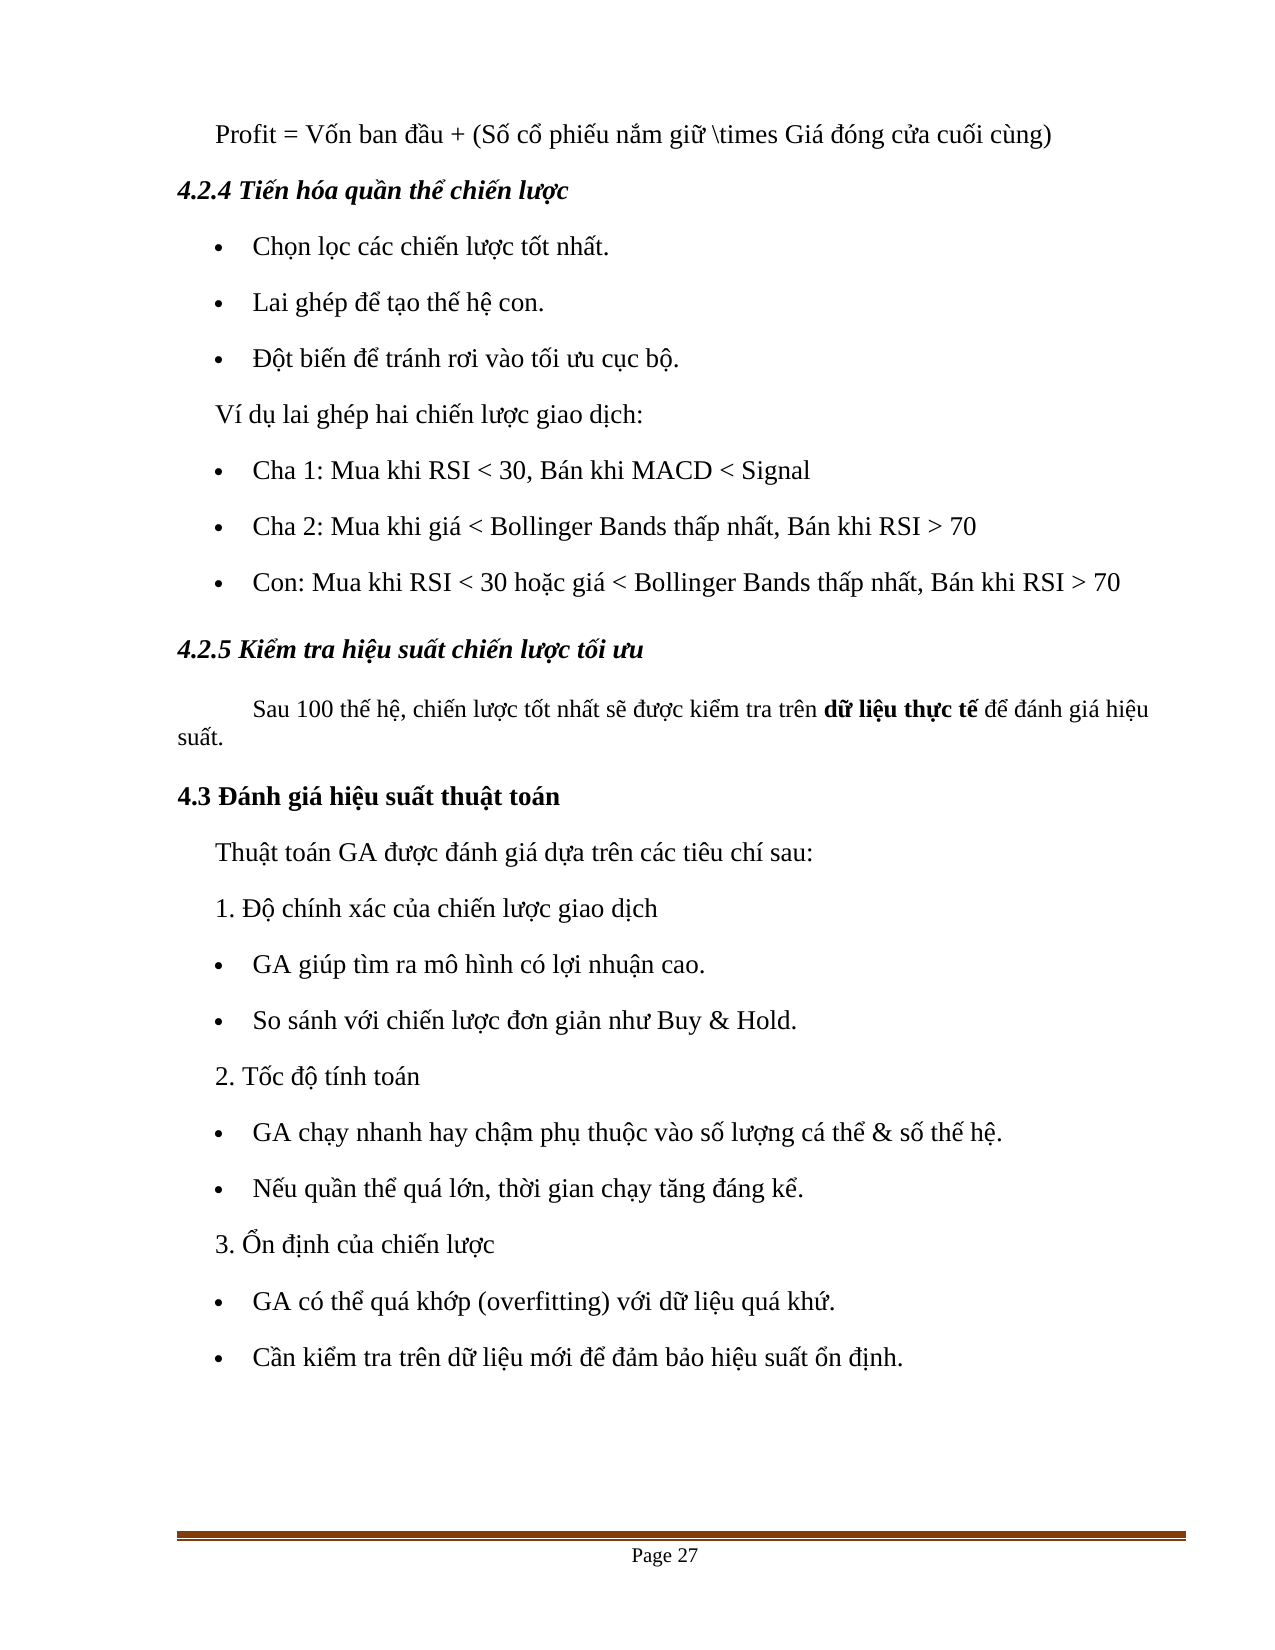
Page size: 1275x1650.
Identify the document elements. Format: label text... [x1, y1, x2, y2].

list Chọn lọc các chiến lược tốt nhất. [215, 230, 1186, 261]
text 3. Ổn định của chiến lược [215, 1229, 1186, 1260]
list Cha 1: Mua khi RSI < 30, Bán khi MACD < Signal [215, 454, 1186, 486]
list Con: Mua khi RSI < 30 hoặc giá < Bollinger Bands thấp nhất, Bán khi RSI > 70 [215, 566, 1186, 598]
list GA có thể quá khớp (overfitting) với dữ liệu quá khứ. [215, 1285, 1186, 1316]
text 1. Độ chính xác của chiến lược giao dịch [215, 892, 1186, 923]
subtitle 4.2.5 Kiểm tra hiệu suất chiến lược tối ưu [177, 633, 1186, 664]
text Thuật toán GA được đánh giá dựa trên các tiêu chí sau: [215, 836, 1186, 867]
text 2. Tốc độ tính toán [215, 1061, 1186, 1092]
list Đột biến để tránh rơi vào tối ưu cục bộ. [215, 342, 1186, 373]
list So sánh với chiến lược đơn giản như Buy & Hold. [215, 1004, 1186, 1036]
text Profit = Vốn ban đầu + (Số cổ phiếu nắm giữ \times Giá đóng cửa cuối cùng) [177, 118, 1186, 149]
text Sau 100 thế hệ, chiến lược tốt nhất sẽ được kiểm tra trên dữ liệu thực tế để đánh giá hiệu suất. [177, 694, 1186, 751]
list Lai ghép để tạo thế hệ con. [215, 286, 1186, 317]
list GA chạy nhanh hay chậm phụ thuộc vào số lượng cá thể & số thế hệ. [215, 1117, 1186, 1148]
list Nếu quần thể quá lớn, thời gian chạy tăng đáng kể. [215, 1173, 1186, 1204]
list GA giúp tìm ra mô hình có lợi nhuận cao. [215, 948, 1186, 979]
list Cần kiểm tra trên dữ liệu mới để đảm bảo hiệu suất ổn định. [215, 1341, 1186, 1372]
text Ví dụ lai ghép hai chiến lược giao dịch: [215, 398, 1186, 429]
text 4.2.4 Tiến hóa quần thể chiến lược [177, 174, 1186, 205]
text 4.3 Đánh giá hiệu suất thuật toán [177, 780, 1186, 811]
list Cha 2: Mua khi giá < Bollinger Bands thấp nhất, Bán khi RSI > 70 [215, 510, 1186, 542]
